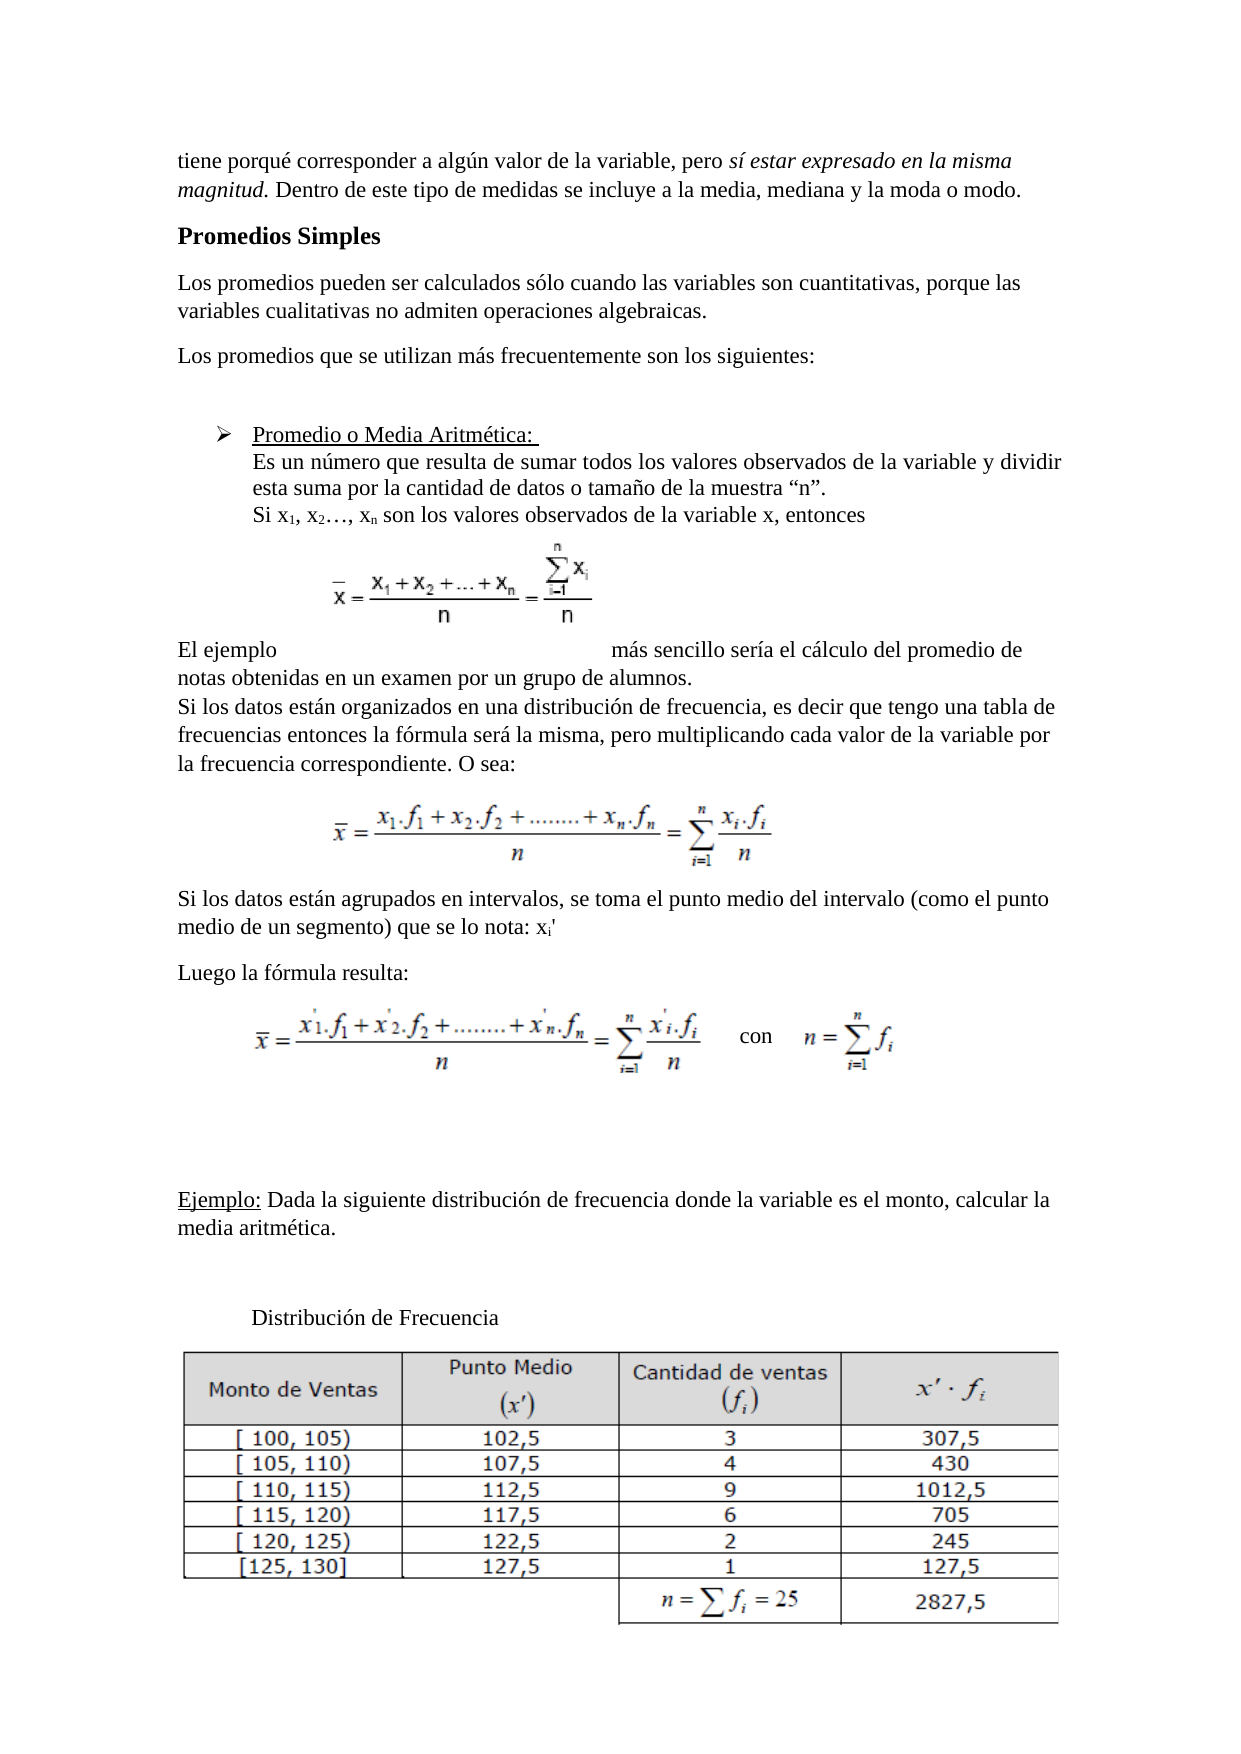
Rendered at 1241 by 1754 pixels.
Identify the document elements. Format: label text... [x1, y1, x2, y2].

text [177, 148, 1063, 202]
text Promedios Simples [177, 221, 1063, 250]
picture [329, 540, 593, 622]
text Ejemplo: Dada la siguiente distribución de frecuencia donde la variable es el monto, calcular la media aritmética. [177, 1186, 1063, 1241]
picture [803, 1007, 894, 1073]
text Si los datos están agrupados en intervalos, se toma el punto medio del intervalo (como el punto medio de un segmento) que se lo nota: xi' [177, 885, 1063, 940]
text Luego la fórmula resulta: [177, 958, 1063, 985]
text Es un número que resulta de sumar todos los valores observados de la variable y dividir esta suma por la cantidad de datos o tamaño de la muestra “n”. [252, 448, 1063, 501]
text Los promedios pueden ser calculados sólo cuando las variables son cuantitativas, porque las variables cualitativas no admiten operaciones algebraicas. [177, 269, 1063, 324]
text Los promedios que se utilizan más frecuentemente son los siguientes: [177, 342, 1063, 369]
picture [252, 1000, 711, 1073]
text El ejemplo más sencillo sería el cálculo del promedio de notas obtenidas en un examen por un grupo de alumnos. Si los datos están organizados en una distribución de frecuencia, es decir que tengo una tabla de frecuencias entonces la fórmula será la misma, pero multiplicando cada valor de la variable por la frecuencia correspondiente. O sea: [177, 636, 1063, 776]
picture [331, 788, 778, 866]
list Si x1, x2…, xn son los valores observados de la variable x, entonces [252, 501, 1063, 527]
text Distribución de Frecuencia [177, 1304, 1063, 1331]
list Promedio o Media Aritmética: [215, 422, 1063, 448]
picture [177, 1345, 1058, 1626]
